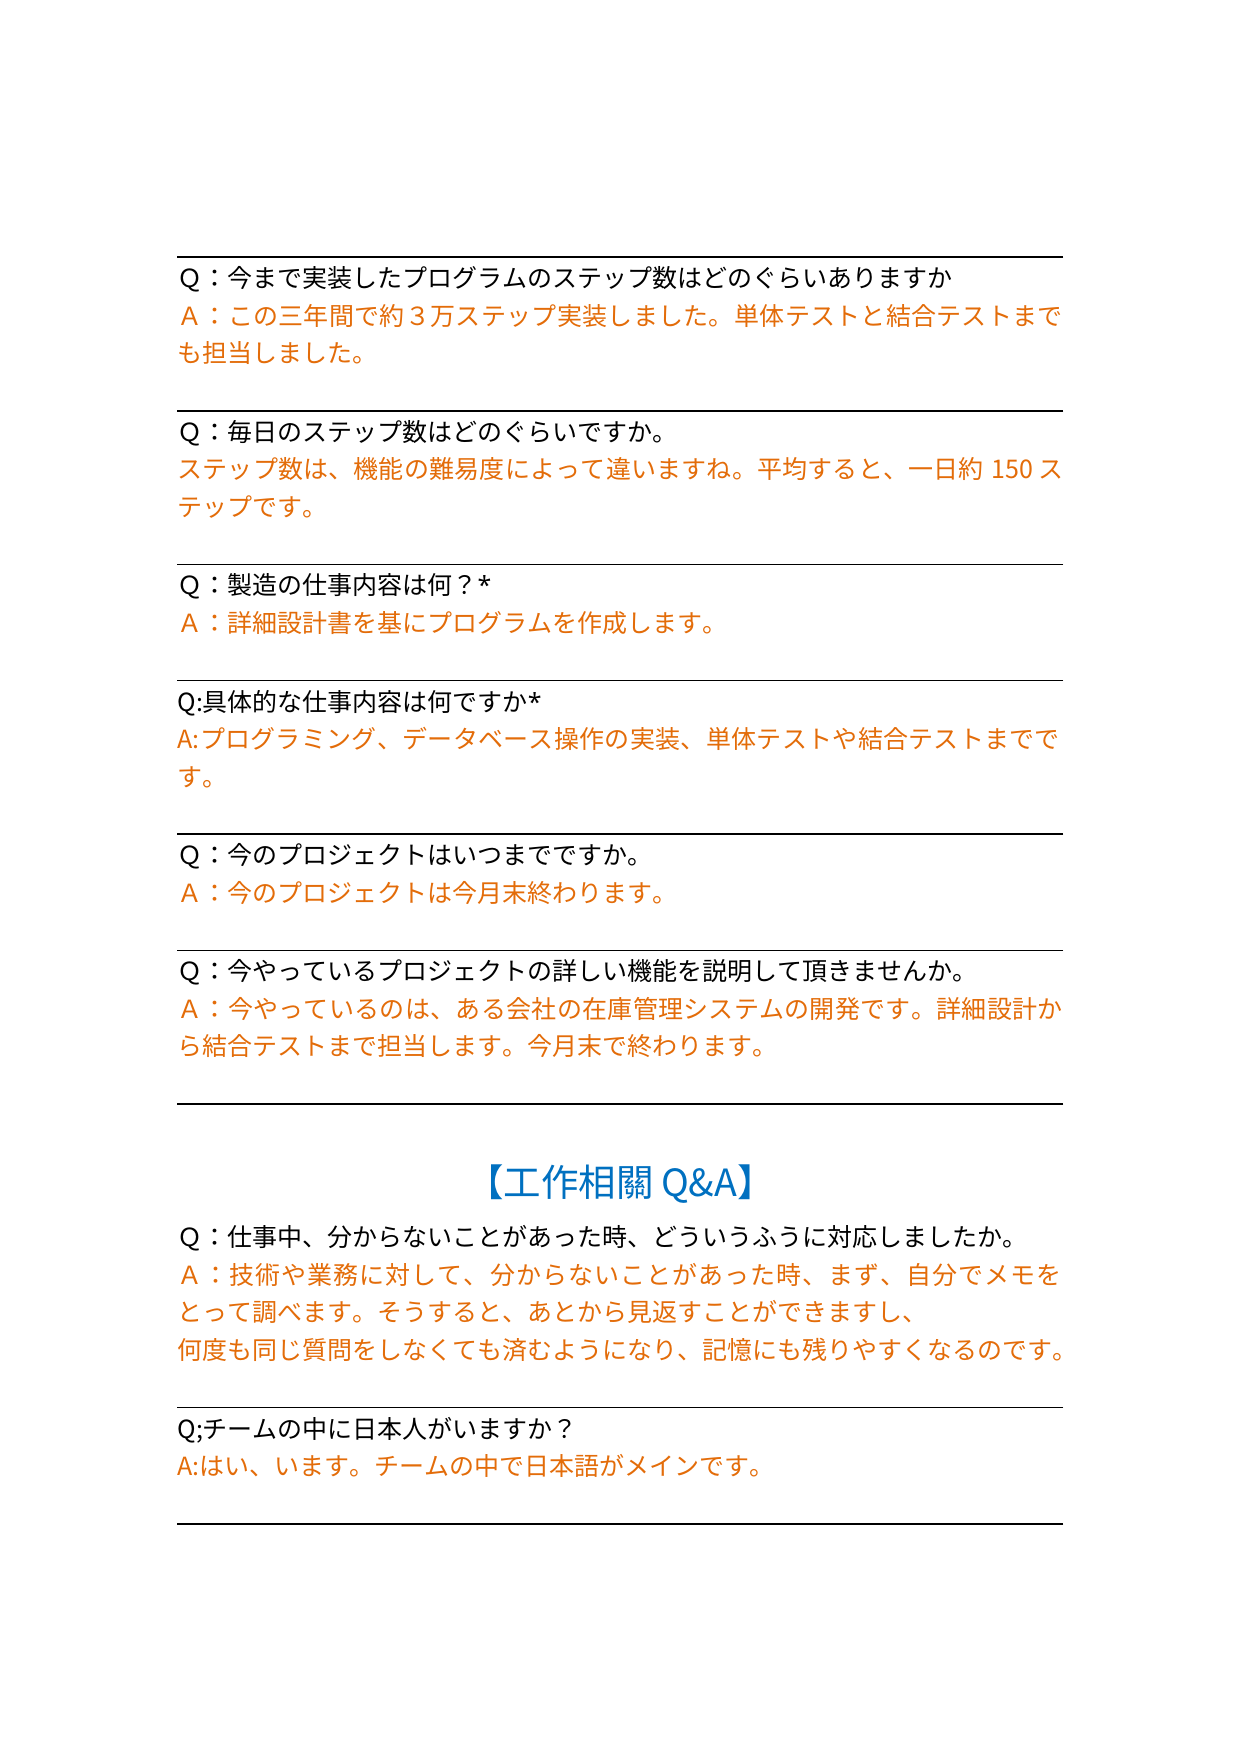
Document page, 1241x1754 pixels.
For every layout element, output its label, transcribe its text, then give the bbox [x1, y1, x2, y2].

text A:プログラミング、データベース操作の実装、単体テストや結合テストまでです。 [177, 719, 1063, 794]
subtitle Ｑ：今やっているプロジェクトの詳しい機能を説明して頂きませんか。 [177, 951, 1063, 989]
subtitle 【工作相關Q&A】 [177, 1142, 1063, 1217]
subtitle Ｑ：今まで実装したプログラムのステップ数はどのぐらいありますか [177, 258, 1063, 295]
subtitle Ｑ：今のプロジェクトはいつまでですか。 [177, 835, 1063, 872]
text Ａ：今のプロジェクトは今月末終わります。 [177, 872, 1063, 910]
subtitle Q;チームの中に日本人がいますか？ [177, 1408, 1063, 1446]
subtitle Ｑ：仕事中、分からないことがあった時、どういうふうに対応しましたか。 [177, 1217, 1063, 1255]
text 何度も同じ質問をしなくても済むようになり、記憶にも残りやすくなるのです。 [177, 1330, 1063, 1367]
subtitle Ｑ：製造の仕事内容は何？* [177, 565, 1063, 603]
text Ａ：技術や業務に対して、分からないことがあった時、まず、自分でメモをとって調べます。そうすると、あとから見返すことができますし、 [177, 1255, 1063, 1330]
text Ａ：今やっているのは、ある会社の在庫管理システムの開発です。詳細設計から結合テストまで担当します。今月末で終わります。 [177, 989, 1063, 1064]
subtitle Ｑ：毎日のステップ数はどのぐらいですか。 [177, 412, 1063, 449]
subtitle Q:具体的な仕事内容は何ですか* [177, 681, 1063, 719]
text A:はい、います。チームの中で日本語がメインです。 [177, 1446, 1063, 1483]
text Ａ：詳細設計書を基にプログラムを作成します。 [177, 603, 1063, 640]
text Ａ：この三年間で約３万ステップ実装しました。単体テストと結合テストまでも担当しました。 [177, 295, 1063, 370]
text ステップ数は、機能の難易度によって違いますね。平均すると、一日約150ステップです。 [177, 449, 1063, 524]
